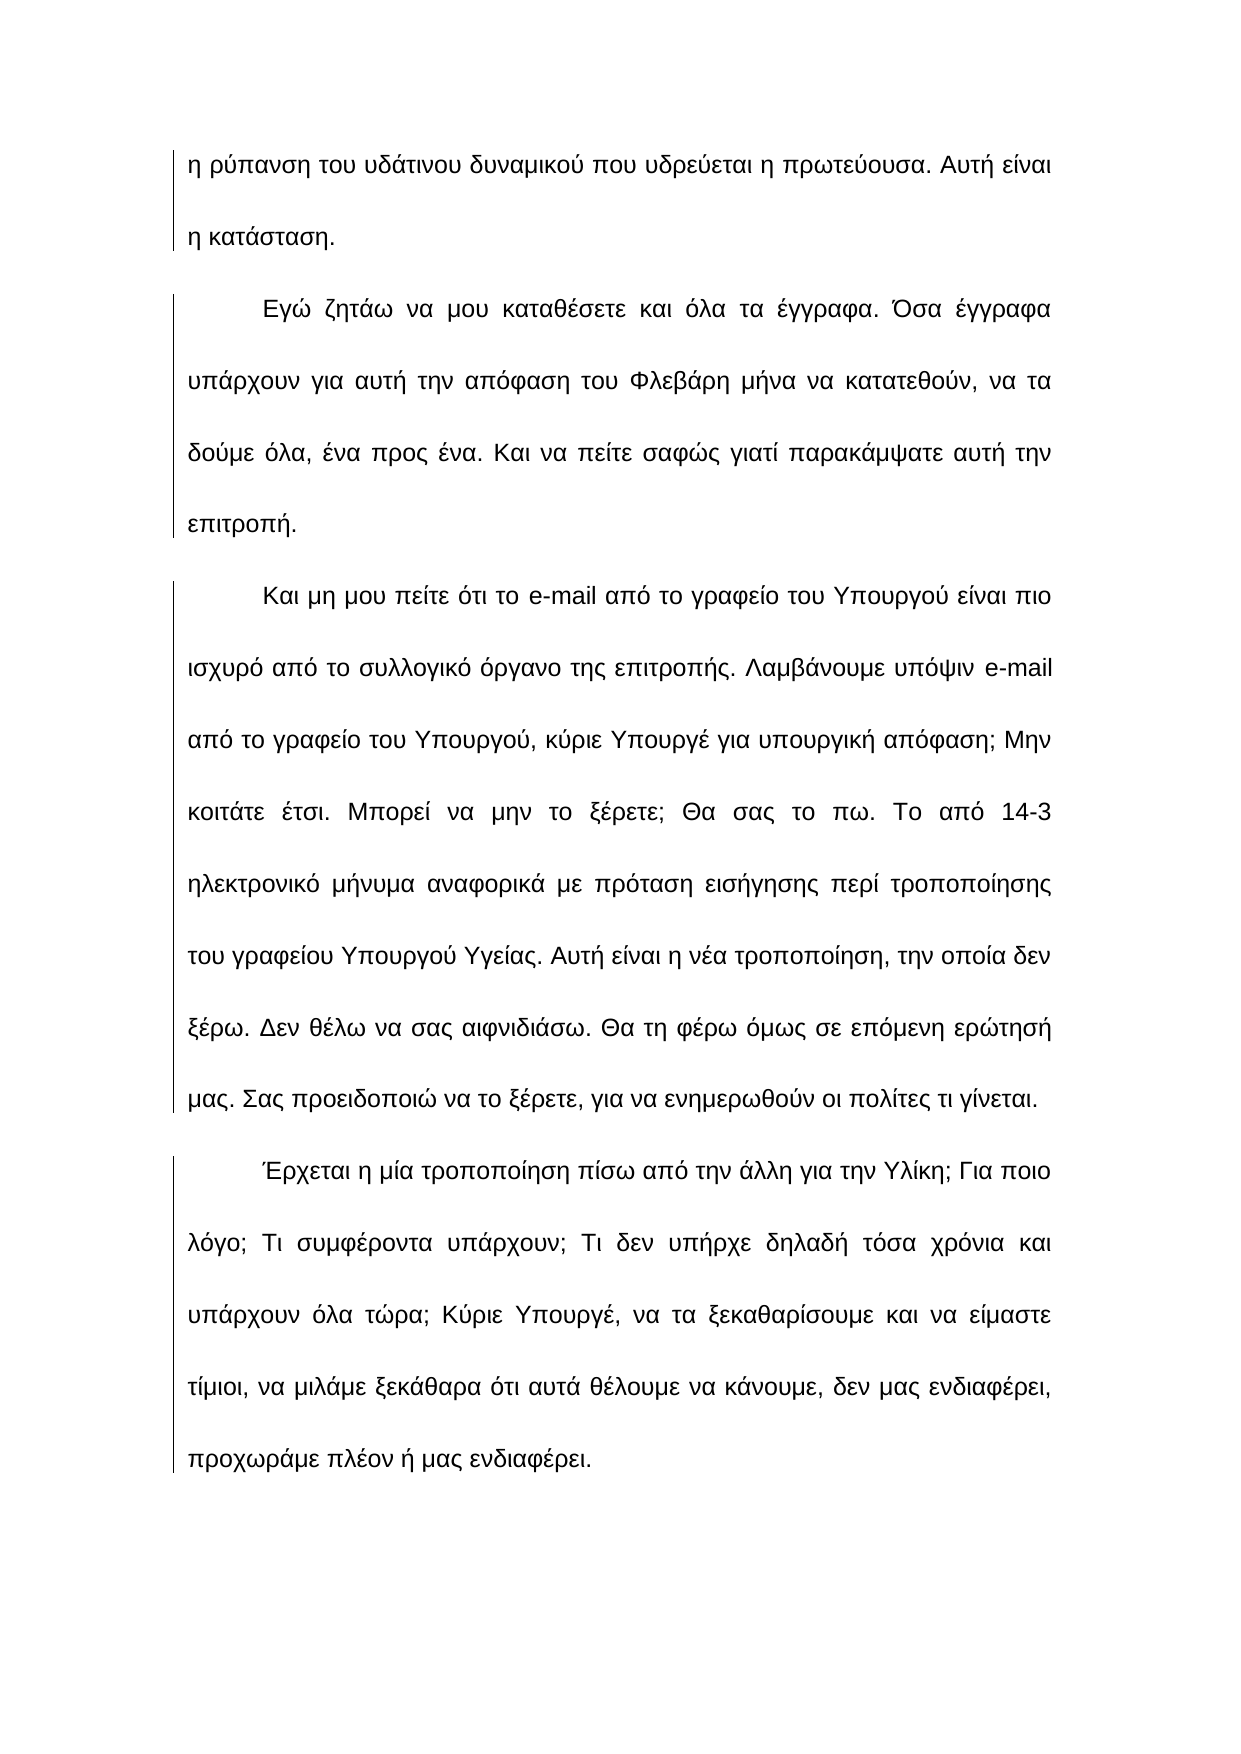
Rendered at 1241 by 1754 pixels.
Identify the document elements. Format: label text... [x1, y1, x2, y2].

text Εγώ ζητάω να μου καταθέσετε και όλα τα έγγραφα. Όσα έγγραφα υπάρχουν για αυτή την απόφαση του Φλεβάρη μήνα να κατατεθούν, να τα δούμε όλα, ένα προς ένα. Και να πείτε σαφώς γιατί παρακάμψατε αυτή την επιτροπή. [187, 294, 1053, 538]
text Και μη μου πείτε ότι το e-mail από το γραφείο του Υπουργού είναι πιο ισχυρό από το συλλογικό όργανο της επιτροπής. Λαμβάνουμε υπόψιν e-mail από το γραφείο του Υπουργού, κύριε Υπουργέ για υπουργική απόφαση; Μην κοιτάτε έτσι. Μπορεί να μην το ξέρετε; Θα σας το πω. Το από 14-3 ηλεκτρονικό μήνυμα αναφορικά με πρόταση εισήγησης περί τροποποίησης του γραφείου Υπουργού Υγείας. Αυτή είναι η νέα τροποποίηση, την οποία δεν ξέρω. Δεν θέλω να σας αιφνιδιάσω. Θα τη φέρω όμως σε επόμενη ερώτησή μας. Σας προειδοποιώ να το ξέρετε, για να ενημερωθούν οι πολίτες τι γίνεται. [187, 581, 1053, 1113]
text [187, 150, 1053, 251]
text Έρχεται η μία τροποποίηση πίσω από την άλλη για την Υλίκη; Για ποιο λόγο; Τι συμφέροντα υπάρχουν; Τι δεν υπήρχε δηλαδή τόσα χρόνια και υπάρχουν όλα τώρα; Κύριε Υπουργέ, να τα ξεκαθαρίσουμε και να είμαστε τίμιοι, να μιλάμε ξεκάθαρα ότι αυτά θέλουμε να κάνουμε, δεν μας ενδιαφέρει, προχωράμε πλέον ή μας ενδιαφέρει. [187, 1156, 1053, 1472]
